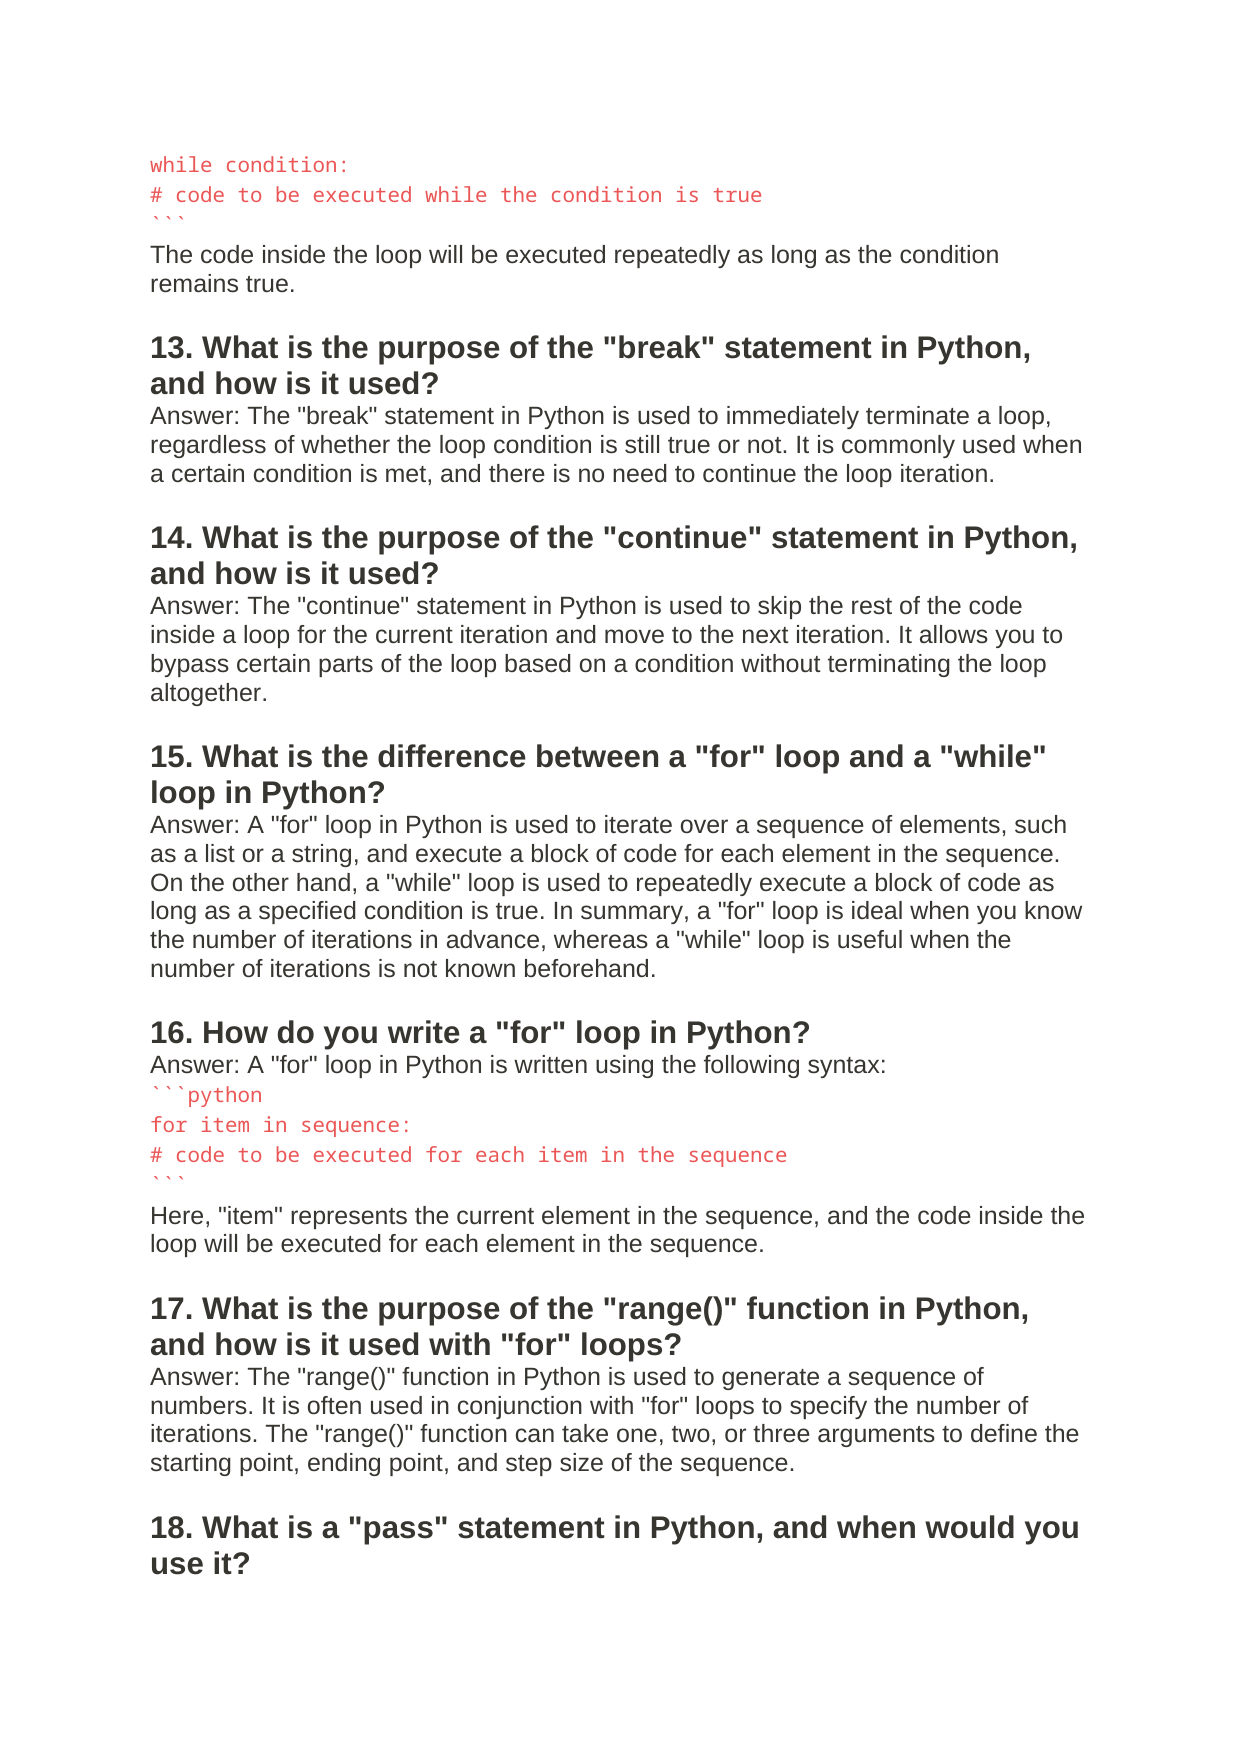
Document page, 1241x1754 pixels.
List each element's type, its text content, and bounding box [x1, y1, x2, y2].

text for item in sequence: [150, 1111, 1090, 1139]
text ```python [150, 1081, 1090, 1109]
text Answer: The "continue" statement in Python is used to skip the rest of the code inside a loop for the current iteration and move to the next iteration. It allows you to bypass certain parts of the loop based on a condition without terminating the loop altogether. [150, 591, 1090, 706]
text ``` [150, 210, 1090, 238]
text # code to be executed for each item in the sequence [150, 1141, 1090, 1169]
text The code inside the loop will be executed repeatedly as long as the condition remains true. [150, 240, 1090, 297]
text Answer: The "break" statement in Python is used to immediately terminate a loop, regardless of whether the loop condition is still true or not. It is commonly used when a certain condition is met, and there is no need to continue the loop iteration. [150, 401, 1090, 487]
text Here, "item" represents the current element in the sequence, and the code inside the loop will be executed for each element in the sequence. [150, 1201, 1090, 1258]
text # code to be executed while the condition is true [150, 180, 1090, 208]
text 18. What is a "pass" statement in Python, and when would you use it? [150, 1509, 1090, 1581]
text 15. What is the difference between a "for" loop and a "while" loop in Python? [150, 738, 1090, 810]
text Answer: A "for" loop in Python is written using the following syntax: [150, 1050, 1090, 1079]
text 16. How do you write a "for" loop in Python? [150, 1014, 1090, 1050]
text 17. What is the purpose of the "range()" function in Python, and how is it used with "for" loops? [150, 1290, 1090, 1362]
text 14. What is the purpose of the "continue" statement in Python, and how is it used? [150, 519, 1090, 591]
text Answer: The "range()" function in Python is used to generate a sequence of numbers. It is often used in conjunction with "for" loops to specify the number of iterations. The "range()" function can take one, two, or three arguments to define the starting point, ending point, and step size of the sequence. [150, 1362, 1090, 1477]
text while condition: [150, 150, 1090, 178]
text 13. What is the purpose of the "break" statement in Python, and how is it used? [150, 329, 1090, 401]
text Answer: A "for" loop in Python is used to iterate over a sequence of elements, such as a list or a string, and execute a block of code for each element in the sequence. On the other hand, a "while" loop is used to repeatedly execute a block of code as long as a specified condition is true. In summary, a "for" loop is ideal when you know the number of iterations in advance, whereas a "while" loop is useful when the number of iterations is not known beforehand. [150, 810, 1090, 982]
text ``` [150, 1171, 1090, 1199]
